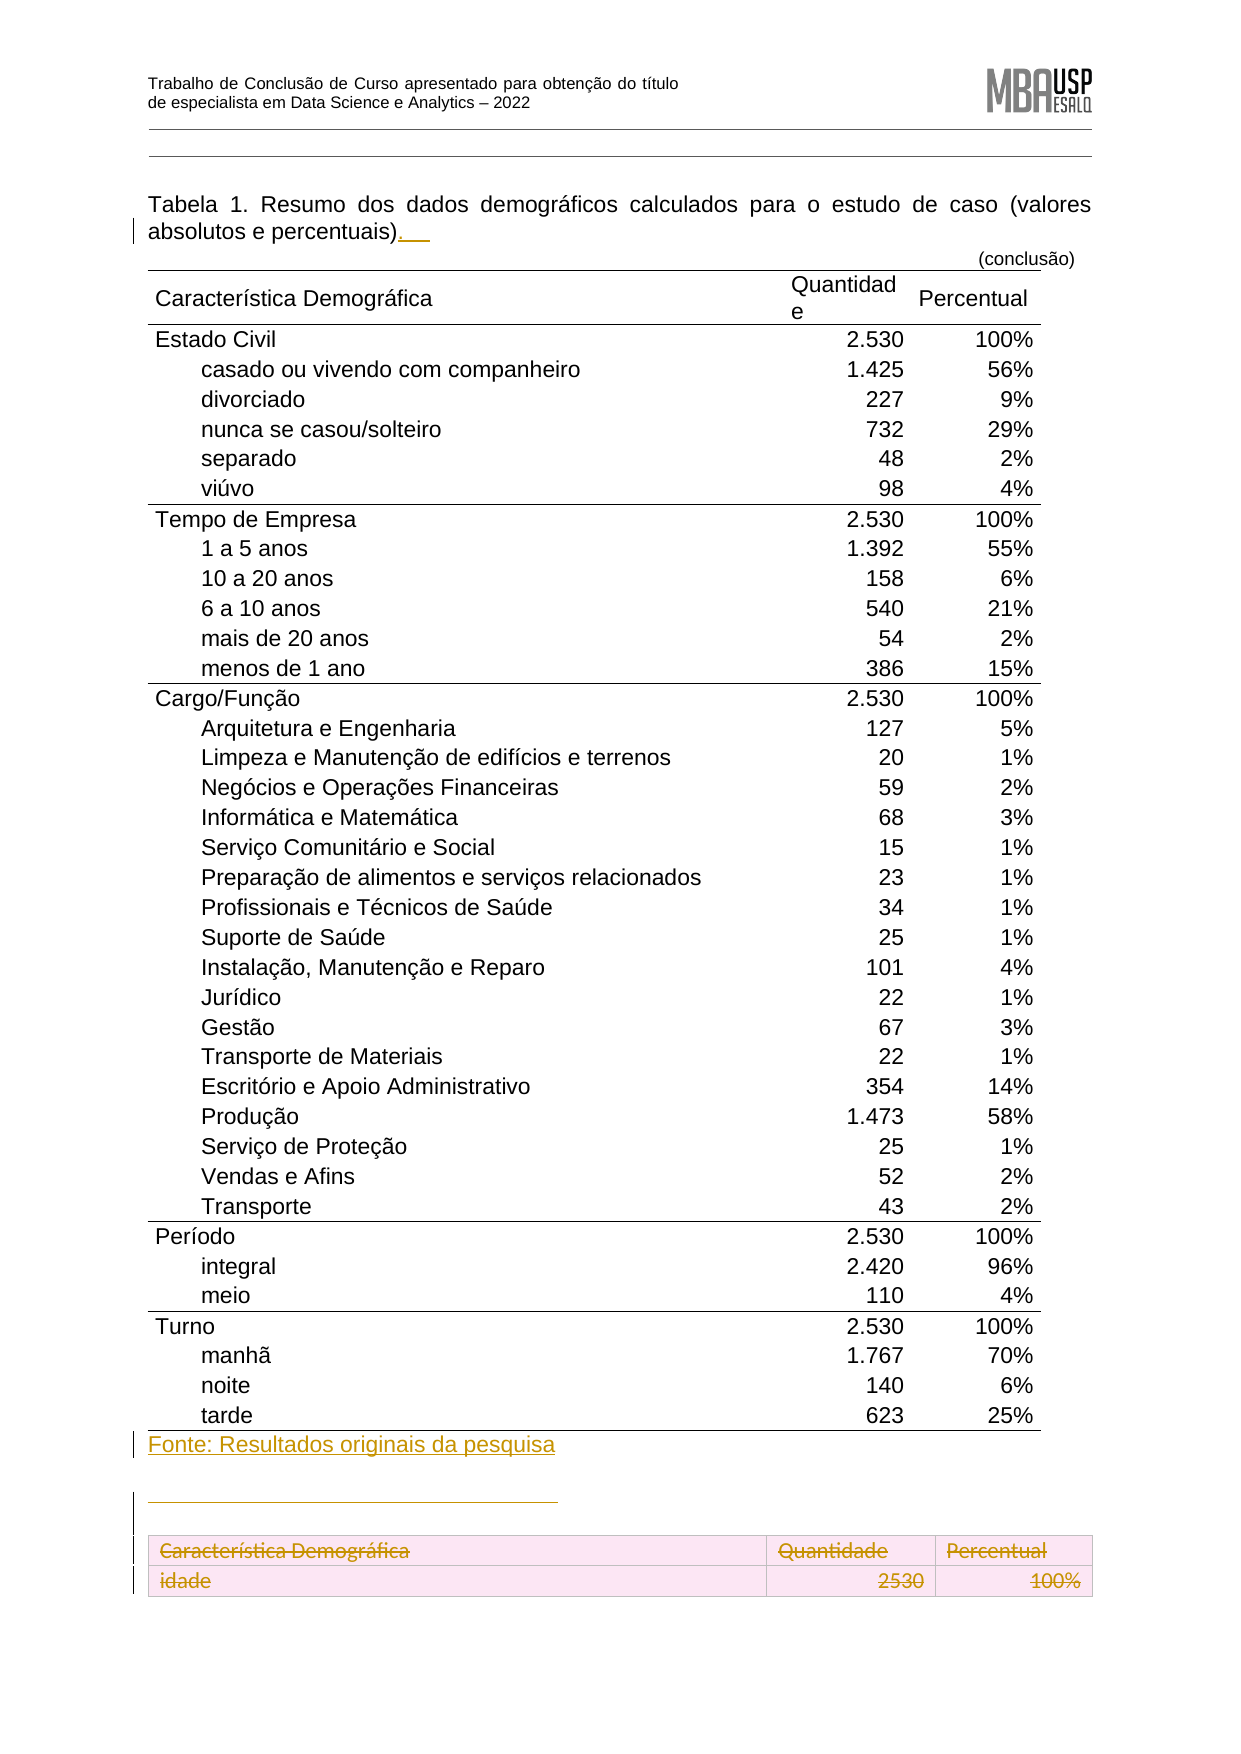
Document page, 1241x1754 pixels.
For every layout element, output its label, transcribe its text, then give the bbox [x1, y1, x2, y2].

table_cell mais de 20 anos [148, 623, 783, 653]
table_cell 1.767 [784, 1341, 911, 1370]
table_cell 100% [911, 505, 1041, 533]
table_cell 2.530 [784, 325, 911, 354]
table_cell 127 [784, 713, 911, 743]
table_cell manhã [148, 1341, 783, 1370]
table_cell 623 [784, 1400, 911, 1430]
table_cell Tempo de Empresa [148, 505, 783, 533]
table_cell 1% [911, 922, 1041, 952]
table_cell 14% [911, 1071, 1041, 1101]
table_cell 29% [911, 414, 1041, 444]
table_cell 2.530 [784, 505, 911, 533]
table_cell 5% [911, 713, 1041, 743]
table_cell 1.392 [784, 533, 911, 563]
table_cell separado [148, 444, 783, 473]
table_cell tarde [148, 1400, 783, 1430]
table_cell Preparação de alimentos e serviços relacionados [148, 862, 783, 892]
table_cell casado ou vivendo com companheiro [148, 354, 783, 384]
table_cell 2% [911, 1161, 1041, 1191]
table_cell 2% [911, 1191, 1041, 1221]
table_cell Arquitetura e Engenharia [148, 713, 783, 743]
table_cell 1.425 [784, 354, 911, 384]
table_cell Negócios e Operações Financeiras [148, 773, 783, 802]
table_cell 4% [911, 952, 1041, 982]
table_cell Vendas e Afins [148, 1161, 783, 1191]
table_cell Informática e Matemática [148, 803, 783, 832]
table_cell 2.530 [784, 1312, 911, 1341]
table_cell 4% [911, 474, 1041, 503]
table_cell 1% [911, 982, 1041, 1012]
table_cell 23 [784, 862, 911, 892]
table_cell 3% [911, 803, 1041, 832]
table_cell 52 [784, 1161, 911, 1191]
table_cell 98 [784, 474, 911, 503]
table_cell menos de 1 ano [148, 653, 783, 683]
table_cell 22 [784, 1042, 911, 1071]
table_cell Profissionais e Técnicos de Saúde [148, 892, 783, 922]
table_cell 15 [784, 832, 911, 862]
table_cell 732 [784, 414, 911, 444]
table_cell 100% [911, 684, 1041, 713]
table_cell Período [148, 1222, 783, 1251]
table_cell 101 [784, 952, 911, 982]
table_cell 1% [911, 743, 1041, 772]
table_cell divorciado [148, 384, 783, 414]
table_cell 54 [784, 623, 911, 653]
table_cell 3% [911, 1012, 1041, 1042]
table_cell noite [148, 1370, 783, 1400]
table_cell 227 [784, 384, 911, 414]
table_cell 68 [784, 803, 911, 832]
table_cell 354 [784, 1071, 911, 1101]
table_header Percentual [911, 271, 1041, 324]
table_cell 48 [784, 444, 911, 473]
table_cell 4% [911, 1281, 1041, 1311]
table_cell 158 [784, 563, 911, 593]
table_cell 25 [784, 922, 911, 952]
table_cell 34 [784, 892, 911, 922]
table_cell 100% [911, 1312, 1041, 1341]
table_cell meio [148, 1281, 783, 1311]
table_cell 55% [911, 533, 1041, 563]
table_cell 43 [784, 1191, 911, 1221]
table_cell 2.530 [784, 684, 911, 713]
table_cell 6 a 10 anos [148, 593, 783, 623]
table_cell 10 a 20 anos [148, 563, 783, 593]
table_cell 15% [911, 653, 1041, 683]
table_cell Limpeza e Manutenção de edifícios e terrenos [148, 743, 783, 772]
table_cell 96% [911, 1251, 1041, 1281]
table_cell Estado Civil [148, 325, 783, 354]
table_cell 21% [911, 593, 1041, 623]
table_cell 386 [784, 653, 911, 683]
table_cell 140 [784, 1370, 911, 1400]
table_cell 2% [911, 444, 1041, 473]
table_cell 22 [784, 982, 911, 1012]
table_cell 2.420 [784, 1251, 911, 1281]
table_cell 6% [911, 563, 1041, 593]
table_cell Transporte de Materiais [148, 1042, 783, 1071]
table_cell 1% [911, 862, 1041, 892]
table_cell Instalação, Manutenção e Reparo [148, 952, 783, 982]
table_cell 1% [911, 832, 1041, 862]
table_cell Gestão [148, 1012, 783, 1042]
table_cell 9% [911, 384, 1041, 414]
table_header Característica Demográfica [148, 271, 783, 324]
table_cell Cargo/Função [148, 684, 783, 713]
table_cell Serviço de Proteção [148, 1131, 783, 1161]
table_cell Turno [148, 1312, 783, 1341]
table_cell 67 [784, 1012, 911, 1042]
table_cell 1 a 5 anos [148, 533, 783, 563]
table_cell 1% [911, 1042, 1041, 1071]
table_cell Escritório e Apoio Administrativo [148, 1071, 783, 1101]
table_cell Jurídico [148, 982, 783, 1012]
table_cell 2% [911, 623, 1041, 653]
table_cell 540 [784, 593, 911, 623]
table_cell 6% [911, 1370, 1041, 1400]
table_cell 59 [784, 773, 911, 802]
table_cell 110 [784, 1281, 911, 1311]
table_cell 2% [911, 773, 1041, 802]
table_header Quantidade [784, 271, 911, 324]
table_cell nunca se casou/solteiro [148, 414, 783, 444]
table_cell viúvo [148, 474, 783, 503]
table_cell 100% [911, 1222, 1041, 1251]
table_cell 1% [911, 1131, 1041, 1161]
table_cell 100% [911, 325, 1041, 354]
text Tabela 1. Resumo dos dados demográficos calculados para o estudo de caso (valores absolutos e percentuais) (conclusão) [148, 191, 1092, 270]
table_cell 58% [911, 1101, 1041, 1131]
table_cell 1% [911, 892, 1041, 922]
table_cell 1.473 [784, 1101, 911, 1131]
table_cell Produção [148, 1101, 783, 1131]
table_cell 56% [911, 354, 1041, 384]
table_cell Suporte de Saúde [148, 922, 783, 952]
table_cell 2.530 [784, 1222, 911, 1251]
table_cell Serviço Comunitário e Social [148, 832, 783, 862]
table_cell Transporte [148, 1191, 783, 1221]
table_cell integral [148, 1251, 783, 1281]
table_cell 70% [911, 1341, 1041, 1370]
picture [984, 67, 1095, 114]
table_cell 20 [784, 743, 911, 772]
table_cell 25% [911, 1400, 1041, 1430]
table_cell 25 [784, 1131, 911, 1161]
